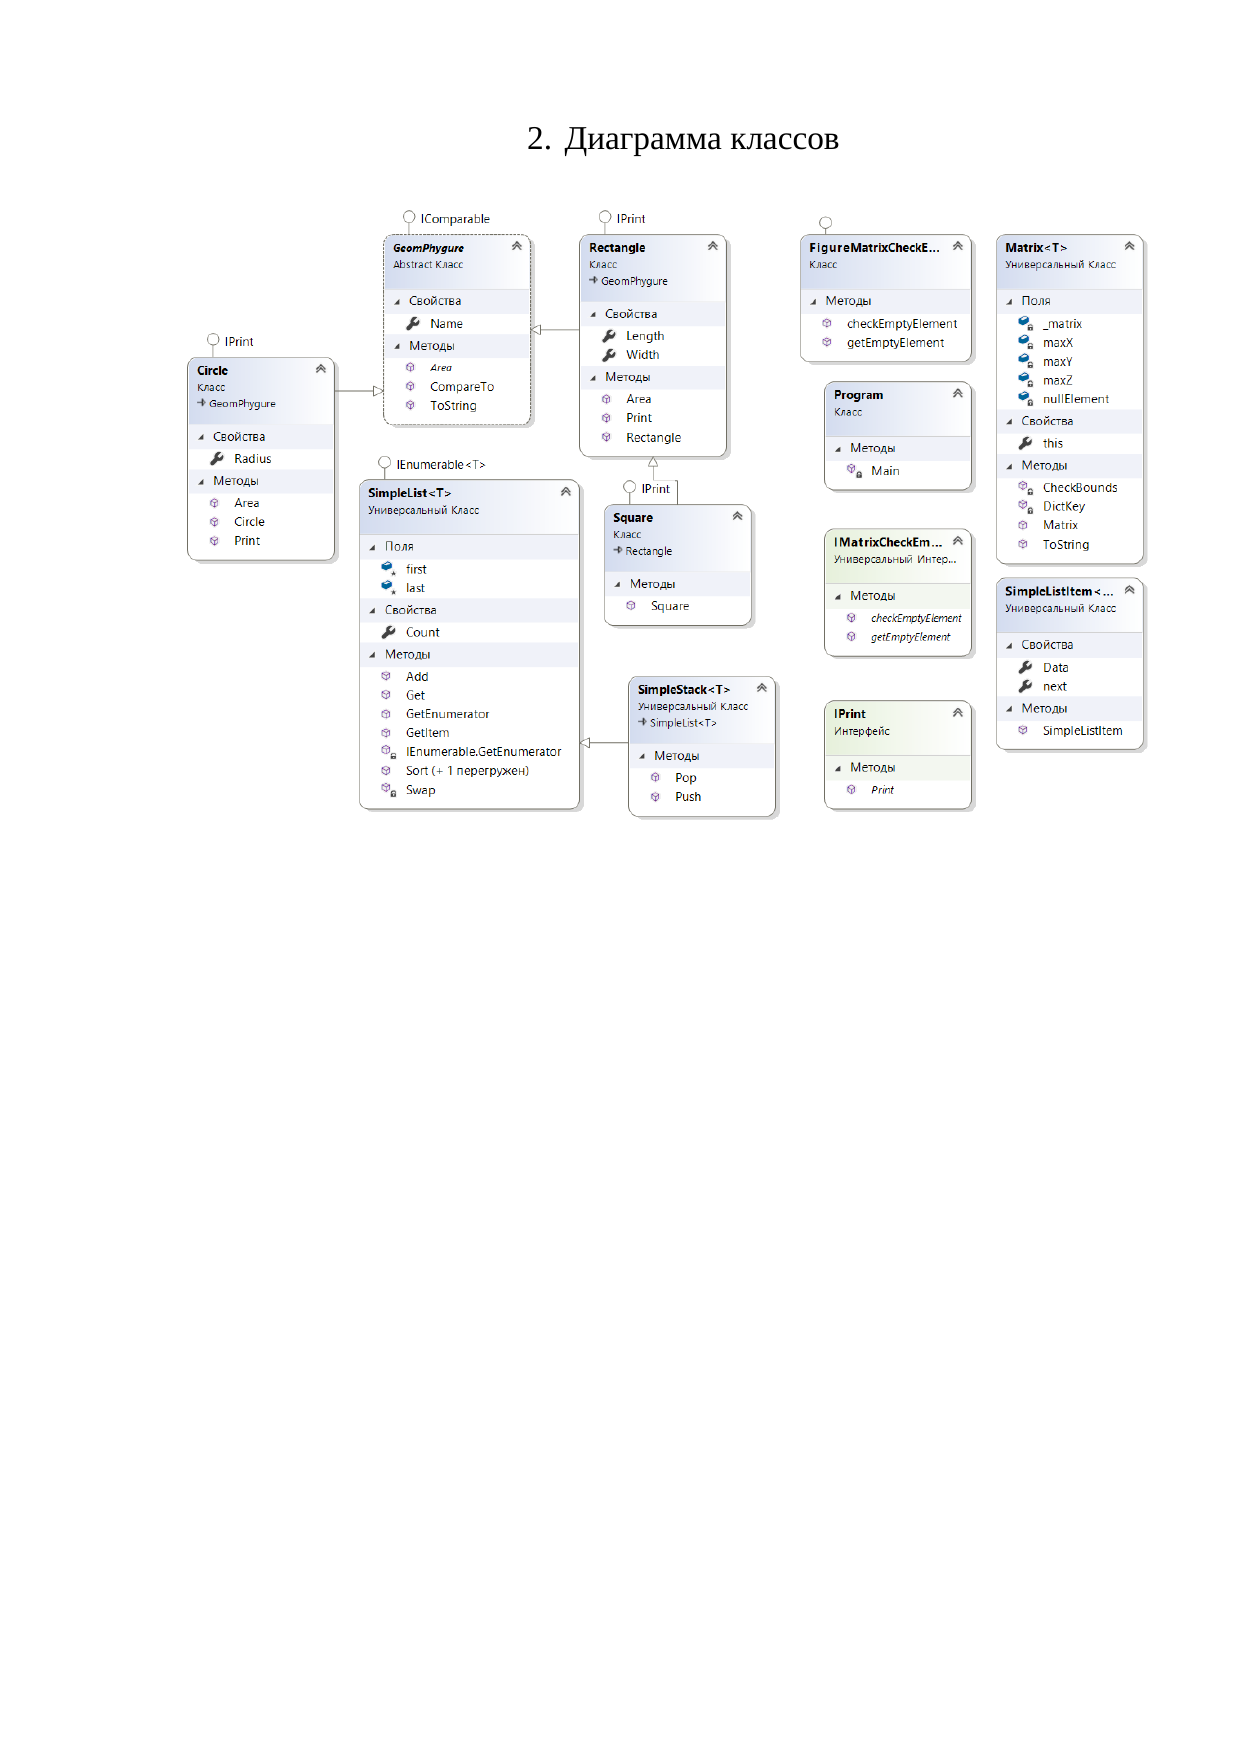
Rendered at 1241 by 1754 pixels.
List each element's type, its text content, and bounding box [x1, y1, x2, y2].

picture [177, 200, 1152, 825]
list Диаграмма классов [215, 118, 1152, 156]
